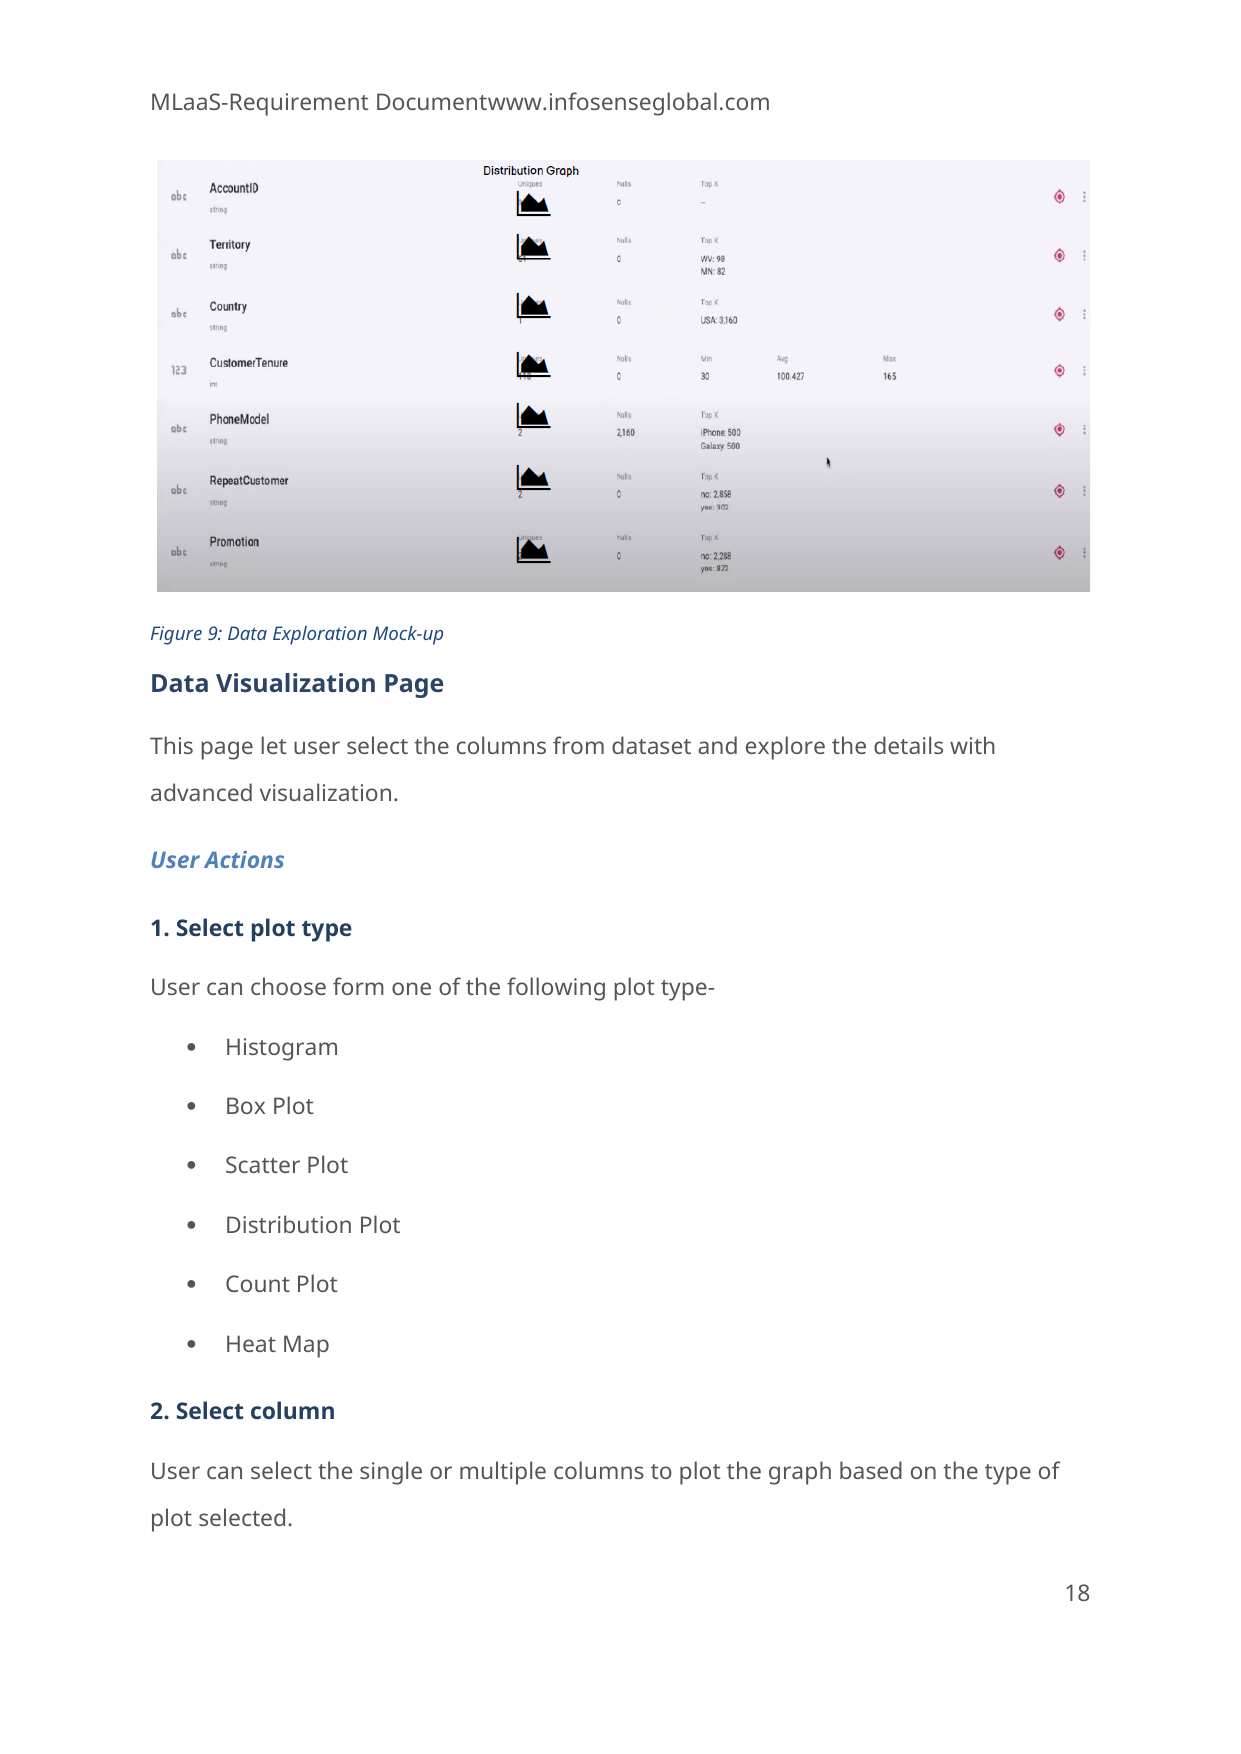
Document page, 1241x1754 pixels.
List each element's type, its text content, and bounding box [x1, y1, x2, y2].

text User can choose form one of the following plot type- [150, 971, 1090, 1003]
list Histogram [187, 1031, 1090, 1062]
picture [150, 150, 1091, 592]
subtitle Data Visualization Page [150, 666, 1090, 700]
text User can select the single or multiple columns to plot the graph based on the type of plot selected. [150, 1455, 1090, 1533]
text Figure 9: Data Exploration Mock-up [150, 620, 1090, 645]
text This page let user select the columns from dataset and explore the details with advanced visualization. [150, 730, 1090, 808]
subtitle 2. Select column [150, 1395, 1090, 1427]
list Count Plot [187, 1268, 1090, 1299]
list Distribution Plot [187, 1209, 1090, 1240]
subtitle 1. Select plot type [150, 912, 1090, 943]
subtitle User Actions [150, 844, 1090, 876]
list Heat Map [187, 1328, 1090, 1359]
list Scatter Plot [187, 1149, 1090, 1181]
list Box Plot [187, 1090, 1090, 1121]
